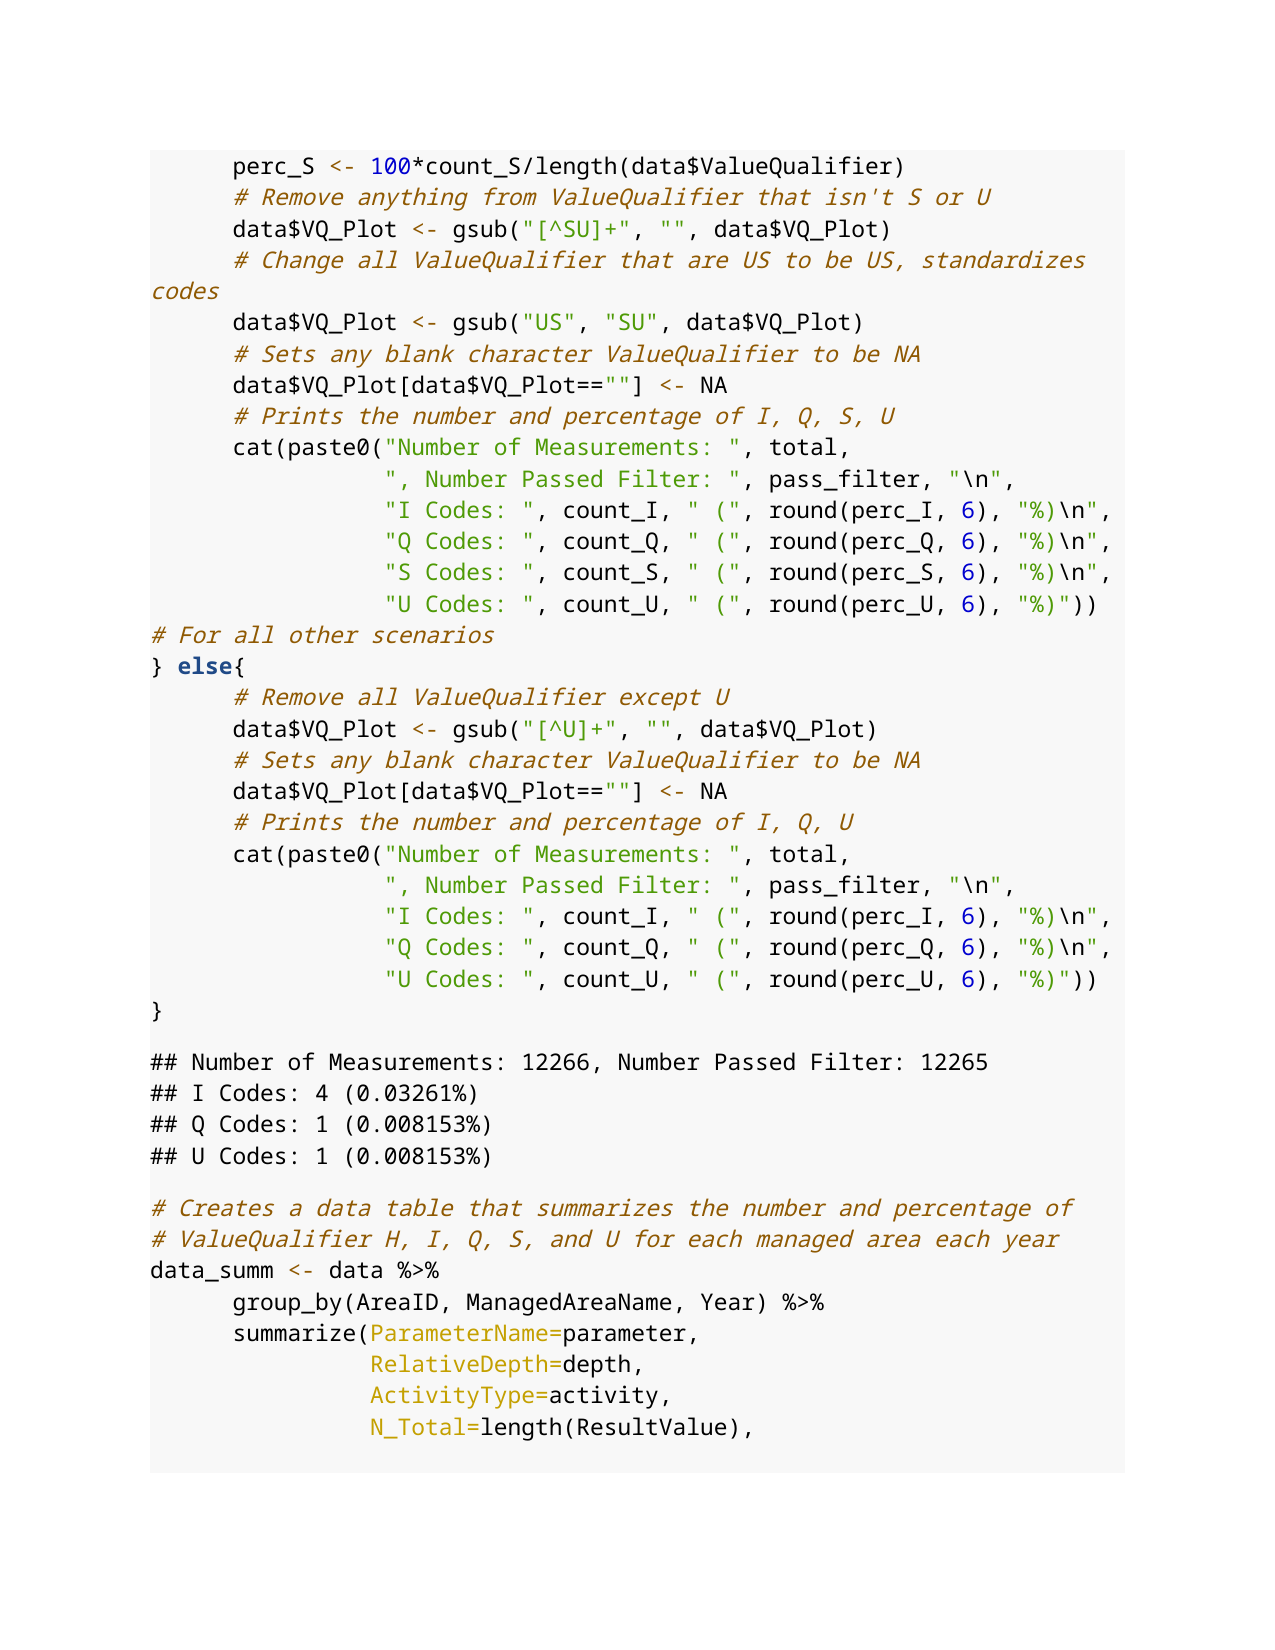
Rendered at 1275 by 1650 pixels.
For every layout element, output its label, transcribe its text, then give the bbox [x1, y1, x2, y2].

text ## Number of Measurements: 12266, Number Passed Filter: 12265 ## I Codes: 4 (0.03261%) ## Q Codes: 1 (0.008153%) ## U Codes: 1 (0.008153%) [150, 1046, 1125, 1171]
